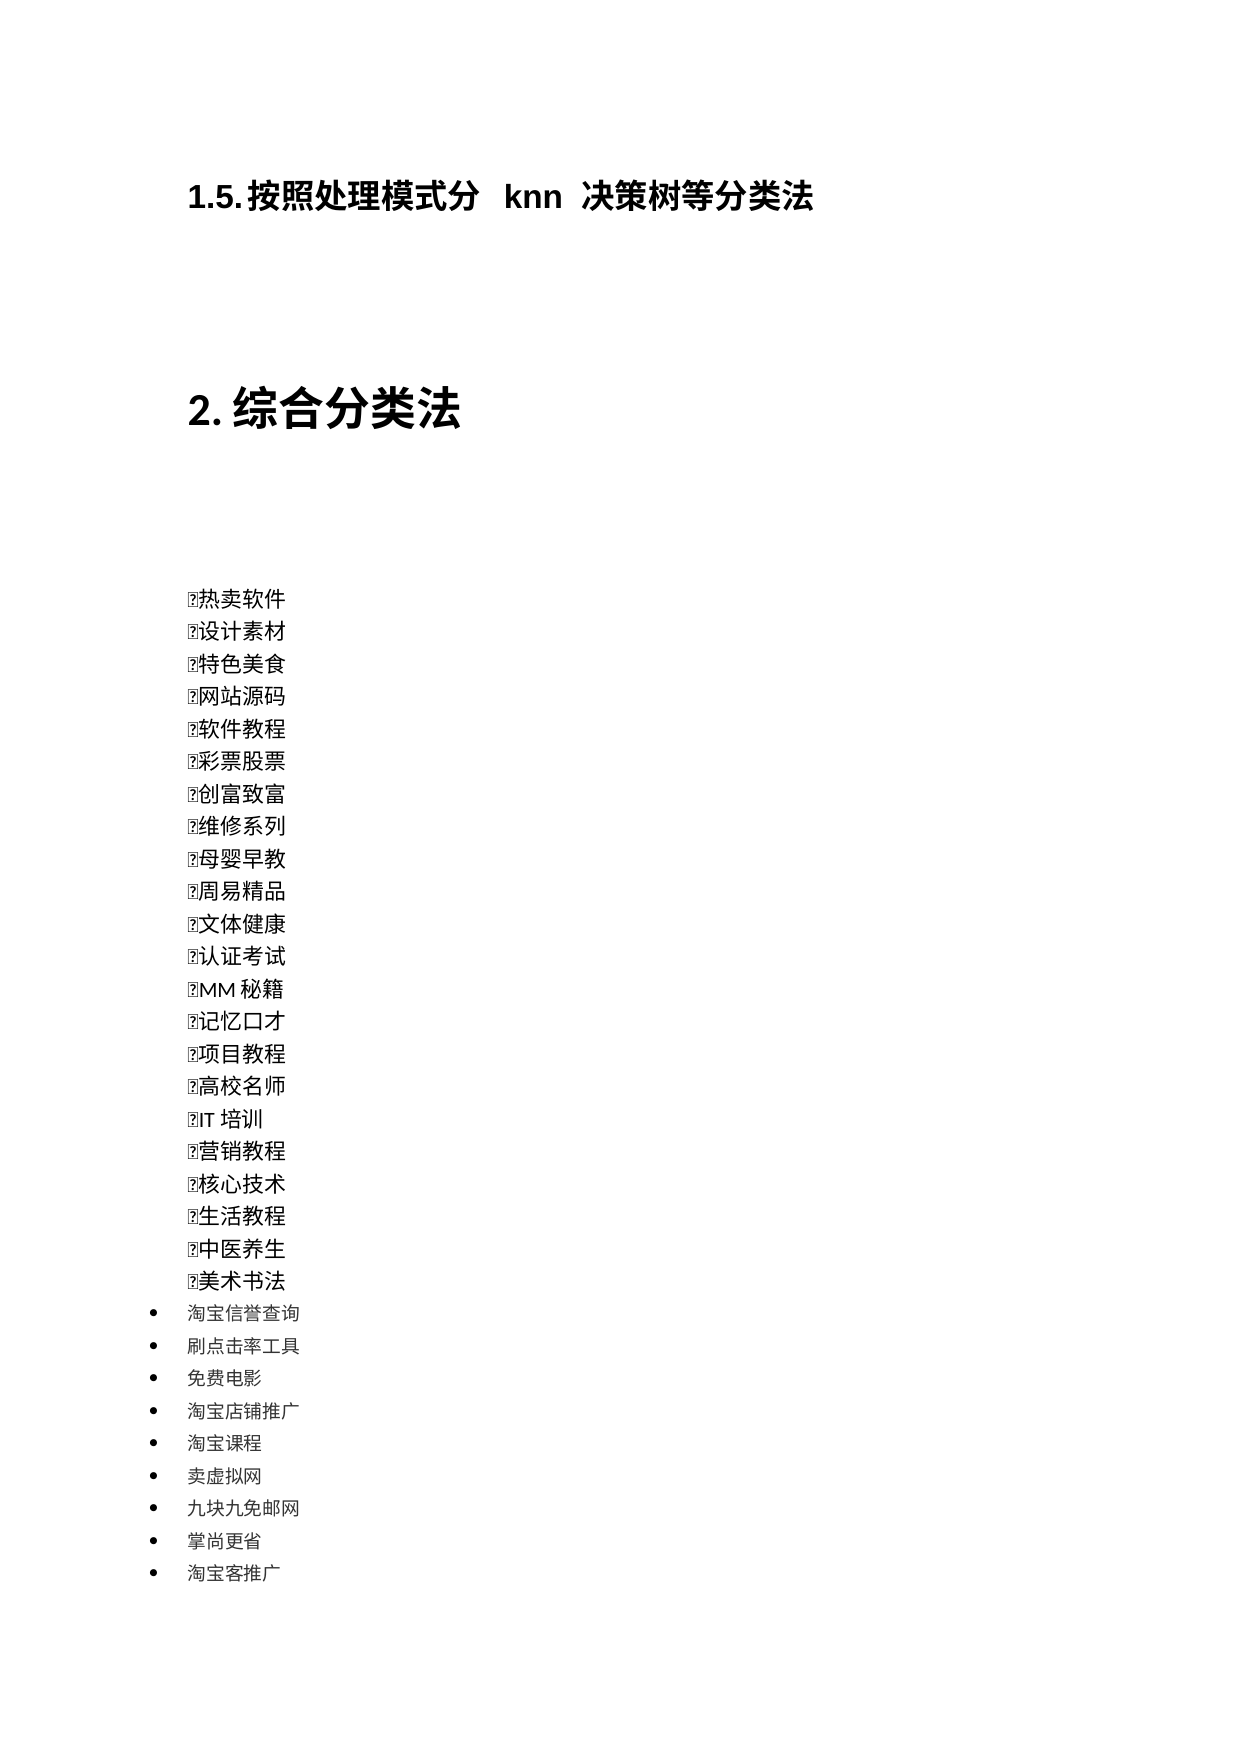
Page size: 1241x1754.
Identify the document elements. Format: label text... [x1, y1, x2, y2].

list 掌尚更省 [150, 1524, 1045, 1556]
text 设计素材 [187, 614, 1053, 646]
text 热卖软件 [187, 581, 1053, 614]
text 核心技术 [187, 1166, 1053, 1199]
list 刷点击率工具 [150, 1329, 1045, 1361]
text 特色美食 [187, 646, 1053, 679]
list 九块九免邮网 [150, 1491, 1045, 1524]
text 记忆口才 [187, 1004, 1053, 1036]
text 项目教程 [187, 1036, 1053, 1069]
list 淘宝店铺推广 [150, 1394, 1045, 1426]
list 免费电影 [150, 1361, 1045, 1394]
list 淘宝客推广 [150, 1556, 1045, 1589]
text 创富致富 [187, 776, 1053, 809]
text 营销教程 [187, 1134, 1053, 1166]
text 维修系列 [187, 809, 1053, 841]
text 周易精品 [187, 874, 1053, 906]
list 淘宝课程 [150, 1426, 1045, 1459]
text 软件教程 [187, 711, 1053, 744]
text 母婴早教 [187, 841, 1053, 874]
subtitle 按照处理模式分 knn 决策树等分类法 [187, 162, 1053, 227]
text 文体健康 [187, 906, 1053, 939]
list 淘宝信誉查询 [150, 1296, 1045, 1329]
text 中医养生 [187, 1231, 1053, 1264]
text IT 培训 [187, 1101, 1053, 1134]
text 彩票股票 [187, 744, 1053, 776]
text 高校名师 [187, 1069, 1053, 1101]
text 认证考试 [187, 939, 1053, 971]
text 生活教程 [187, 1199, 1053, 1231]
text 网站源码 [187, 679, 1053, 711]
subtitle 综合分类法 [187, 357, 1053, 454]
text MM秘籍 [187, 971, 1053, 1004]
text 美术书法 [187, 1264, 1053, 1296]
list 卖虚拟网 [150, 1459, 1045, 1491]
